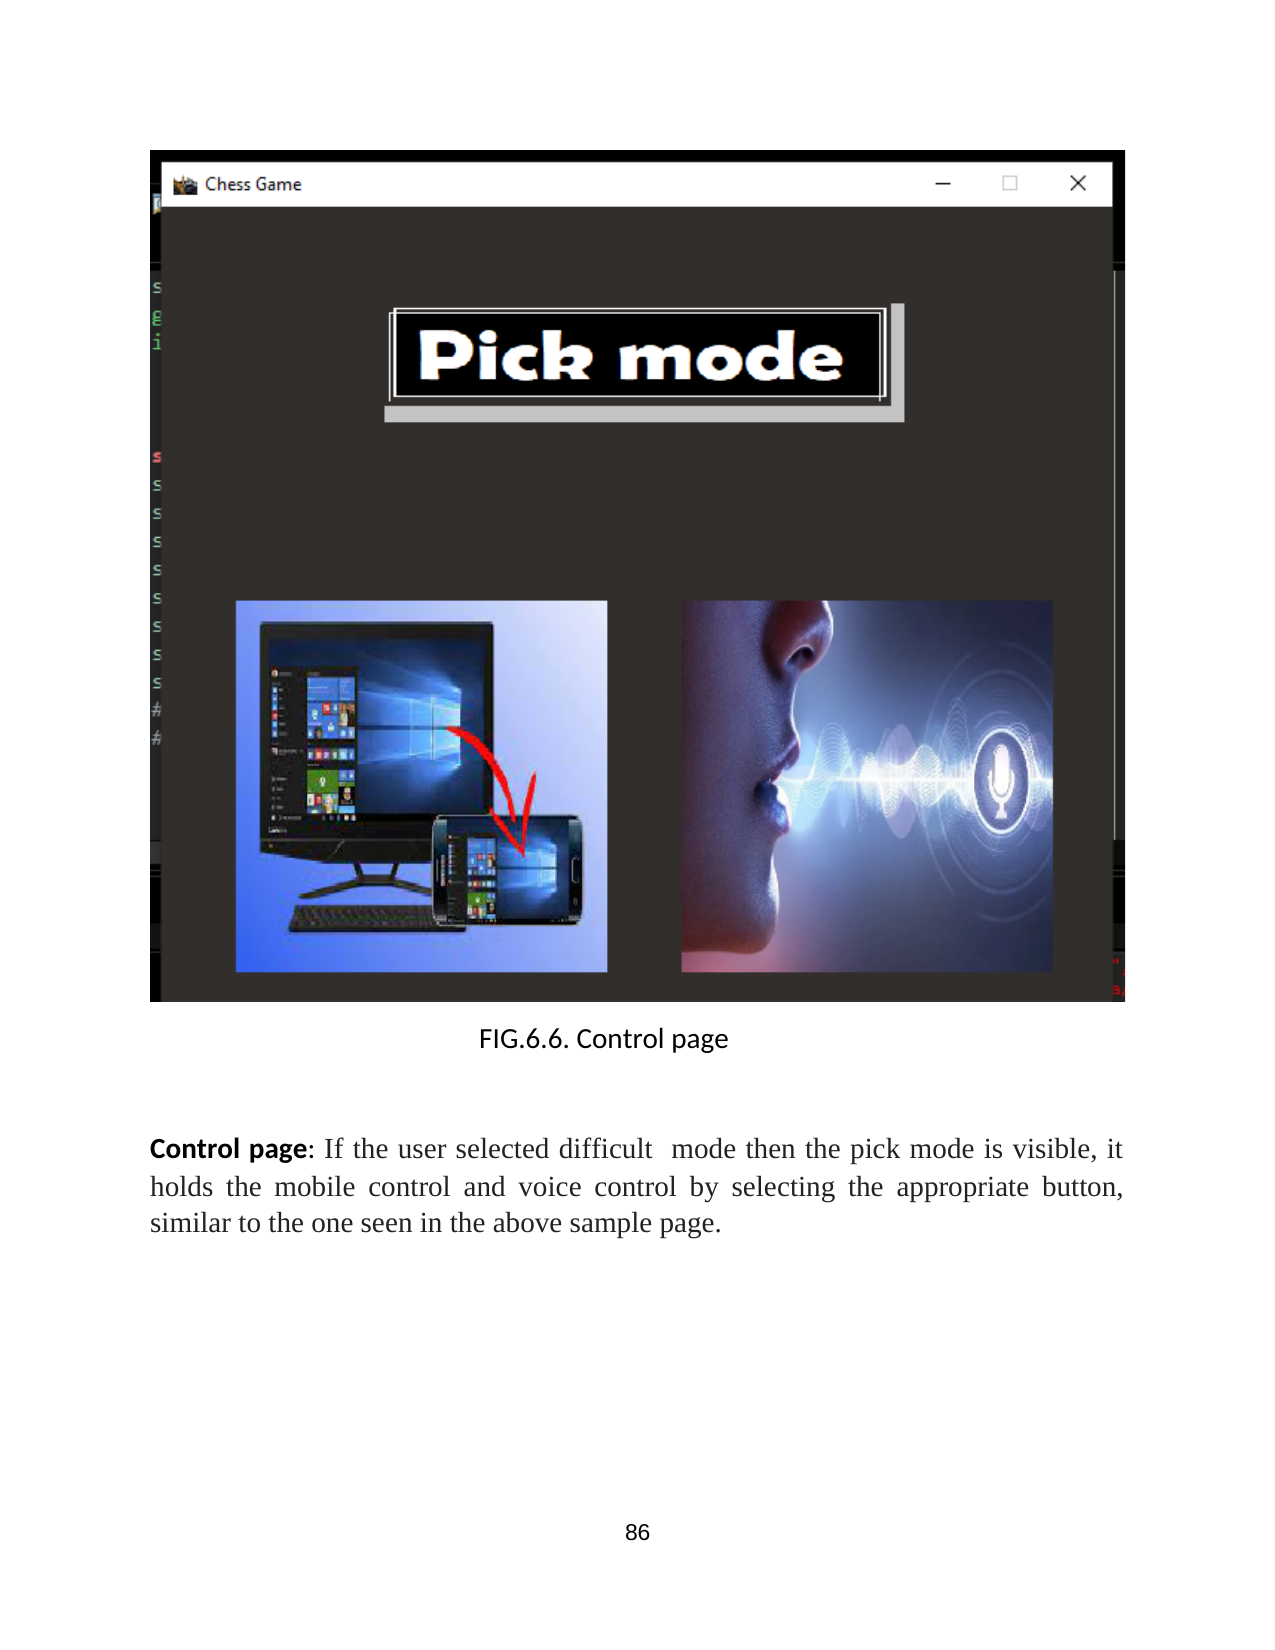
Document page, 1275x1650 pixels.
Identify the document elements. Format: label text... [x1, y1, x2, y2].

text Control page: If the user selected difficult mode then the pick mode is visible, it holds the mobile control and voice control by selecting the appropriate button, similar to the one seen in the above sample page. [150, 1131, 1125, 1169]
picture [150, 150, 1125, 1002]
text FIG.6.6. Control page [150, 1020, 1125, 1056]
text Control page: If the user selected difficult mode then the pick mode is visible, it holds the mobile control and voice control by selecting the appropriate button, similar to the one seen in the above sample page. [150, 1202, 1125, 1238]
